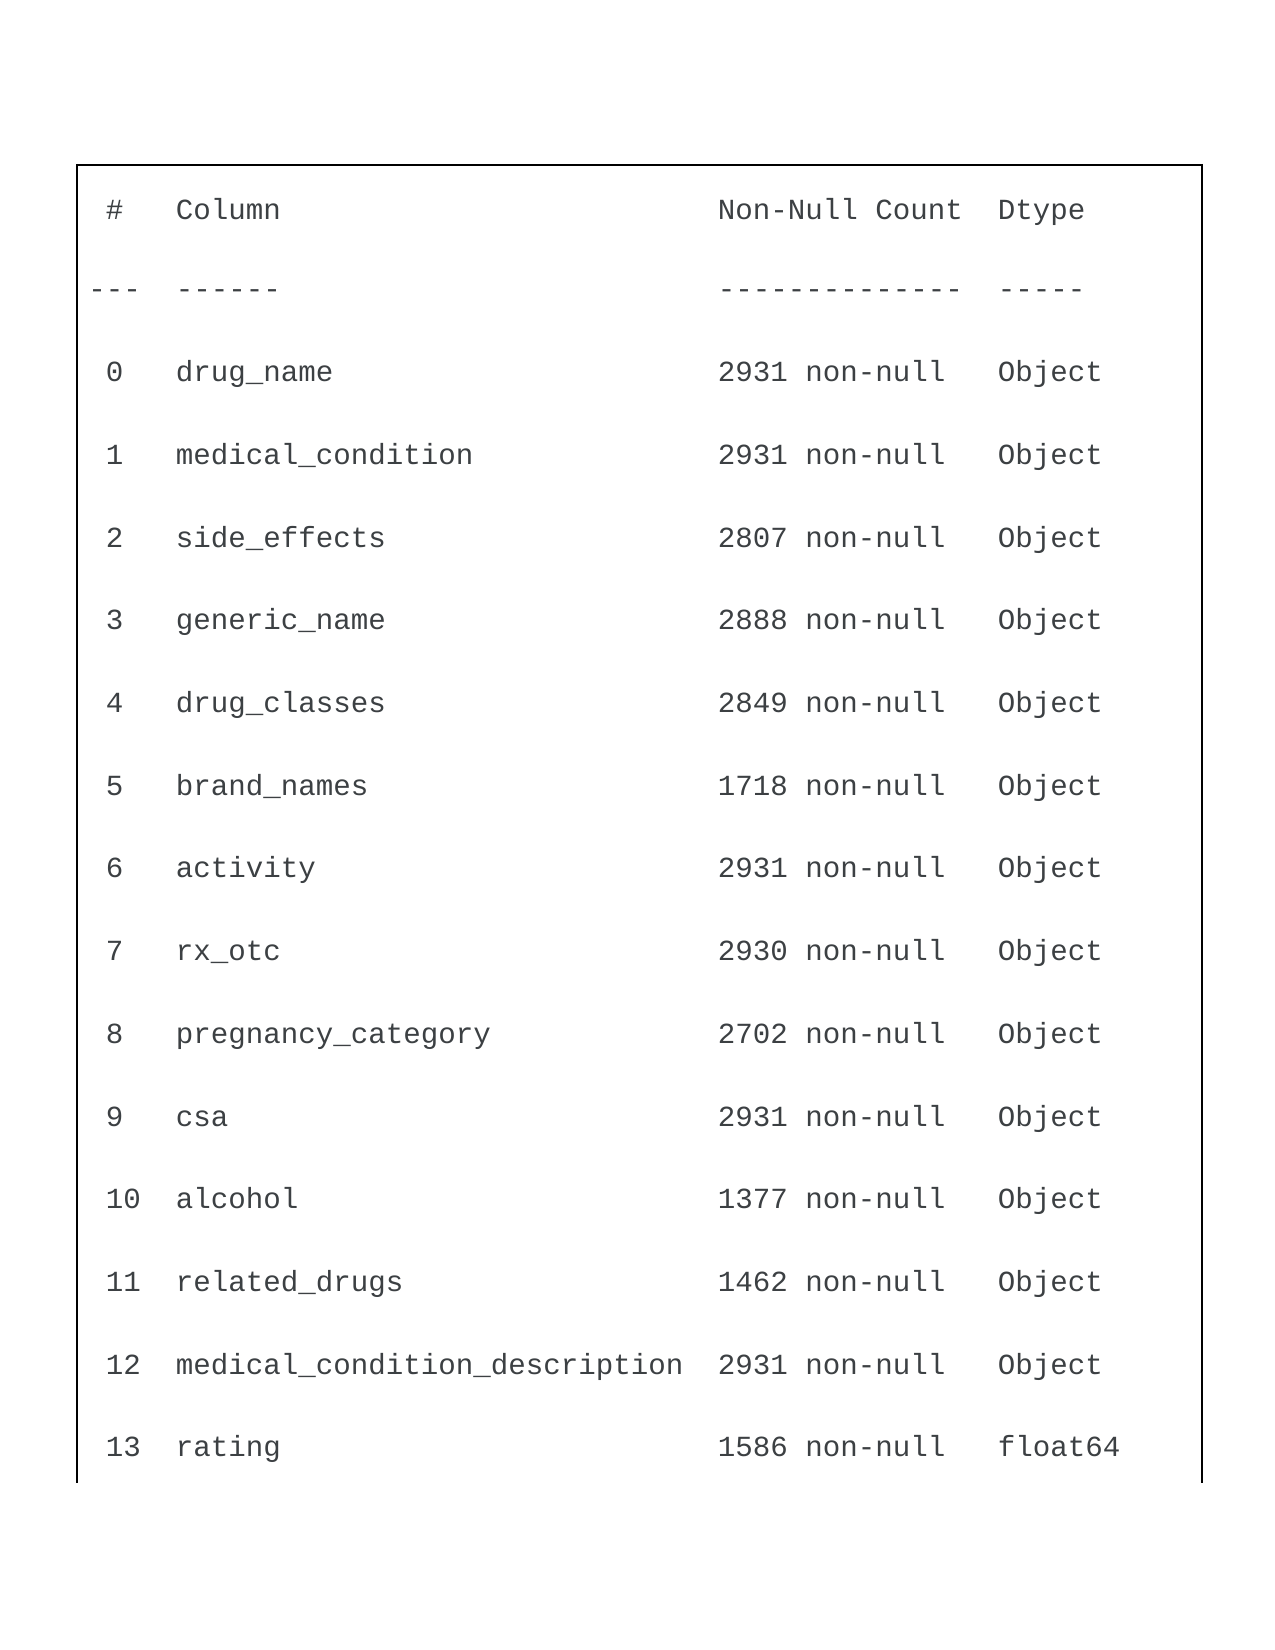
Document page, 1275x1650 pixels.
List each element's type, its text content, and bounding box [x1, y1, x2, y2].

table_cell 2931 non-null [717, 325, 997, 408]
table_cell brand_names [175, 739, 717, 821]
table_cell Object [997, 573, 1201, 656]
table_cell 2849 non-null [717, 656, 997, 738]
table_cell 1 [78, 408, 174, 490]
table_cell 2888 non-null [717, 573, 997, 656]
table_cell drug_classes [175, 656, 717, 738]
table_cell rating [175, 1400, 717, 1483]
table_cell 2807 non-null [717, 490, 997, 573]
table_cell 3 [78, 573, 174, 656]
table_cell Object [997, 1235, 1201, 1317]
table_cell pregnancy_category [175, 987, 717, 1069]
table_cell Object [997, 987, 1201, 1069]
table_cell medical_condition_description [175, 1318, 717, 1400]
table_cell Object [997, 739, 1201, 821]
table_cell Object [997, 408, 1201, 490]
table_cell 1377 non-null [717, 1152, 997, 1235]
table_header Column [175, 166, 717, 242]
table_cell Object [997, 904, 1201, 987]
table_cell rx_otc [175, 904, 717, 987]
table_cell 12 [78, 1318, 174, 1400]
table_cell 6 [78, 821, 174, 904]
table_cell 2 [78, 490, 174, 573]
table_cell 7 [78, 904, 174, 987]
table_cell --- [78, 242, 174, 325]
table_cell generic_name [175, 573, 717, 656]
table_cell csa [175, 1069, 717, 1152]
table_cell 13 [78, 1400, 174, 1483]
table_cell Object [997, 1318, 1201, 1400]
table_cell 4 [78, 656, 174, 738]
table_cell float64 [997, 1400, 1201, 1483]
table_cell 1462 non-null [717, 1235, 997, 1317]
table_header Non-Null Count [717, 166, 997, 242]
table_cell 1586 non-null [717, 1400, 997, 1483]
table_cell 2931 non-null [717, 821, 997, 904]
table_cell 1718 non-null [717, 739, 997, 821]
table_cell 8 [78, 987, 174, 1069]
table_cell 9 [78, 1069, 174, 1152]
table_header # [78, 166, 174, 242]
table_cell ----- [997, 242, 1201, 325]
table_cell 2931 non-null [717, 1069, 997, 1152]
table_cell 0 [78, 325, 174, 408]
table_cell 11 [78, 1235, 174, 1317]
table_cell Object [997, 656, 1201, 738]
table_cell Object [997, 490, 1201, 573]
table_cell 2702 non-null [717, 987, 997, 1069]
table_cell 2931 non-null [717, 408, 997, 490]
table_cell related_drugs [175, 1235, 717, 1317]
table_cell drug_name [175, 325, 717, 408]
table_cell activity [175, 821, 717, 904]
table_cell Object [997, 821, 1201, 904]
table_header Dtype [997, 166, 1201, 242]
table_cell 10 [78, 1152, 174, 1235]
table_cell 5 [78, 739, 174, 821]
table_cell 2931 non-null [717, 1318, 997, 1400]
table_cell 2930 non-null [717, 904, 997, 987]
table_cell Object [997, 1152, 1201, 1235]
table_cell side_effects [175, 490, 717, 573]
table_cell medical_condition [175, 408, 717, 490]
table_cell Object [997, 325, 1201, 408]
table_cell alcohol [175, 1152, 717, 1235]
table_cell -------------- [717, 242, 997, 325]
table_cell ------ [175, 242, 717, 325]
table_cell Object [997, 1069, 1201, 1152]
